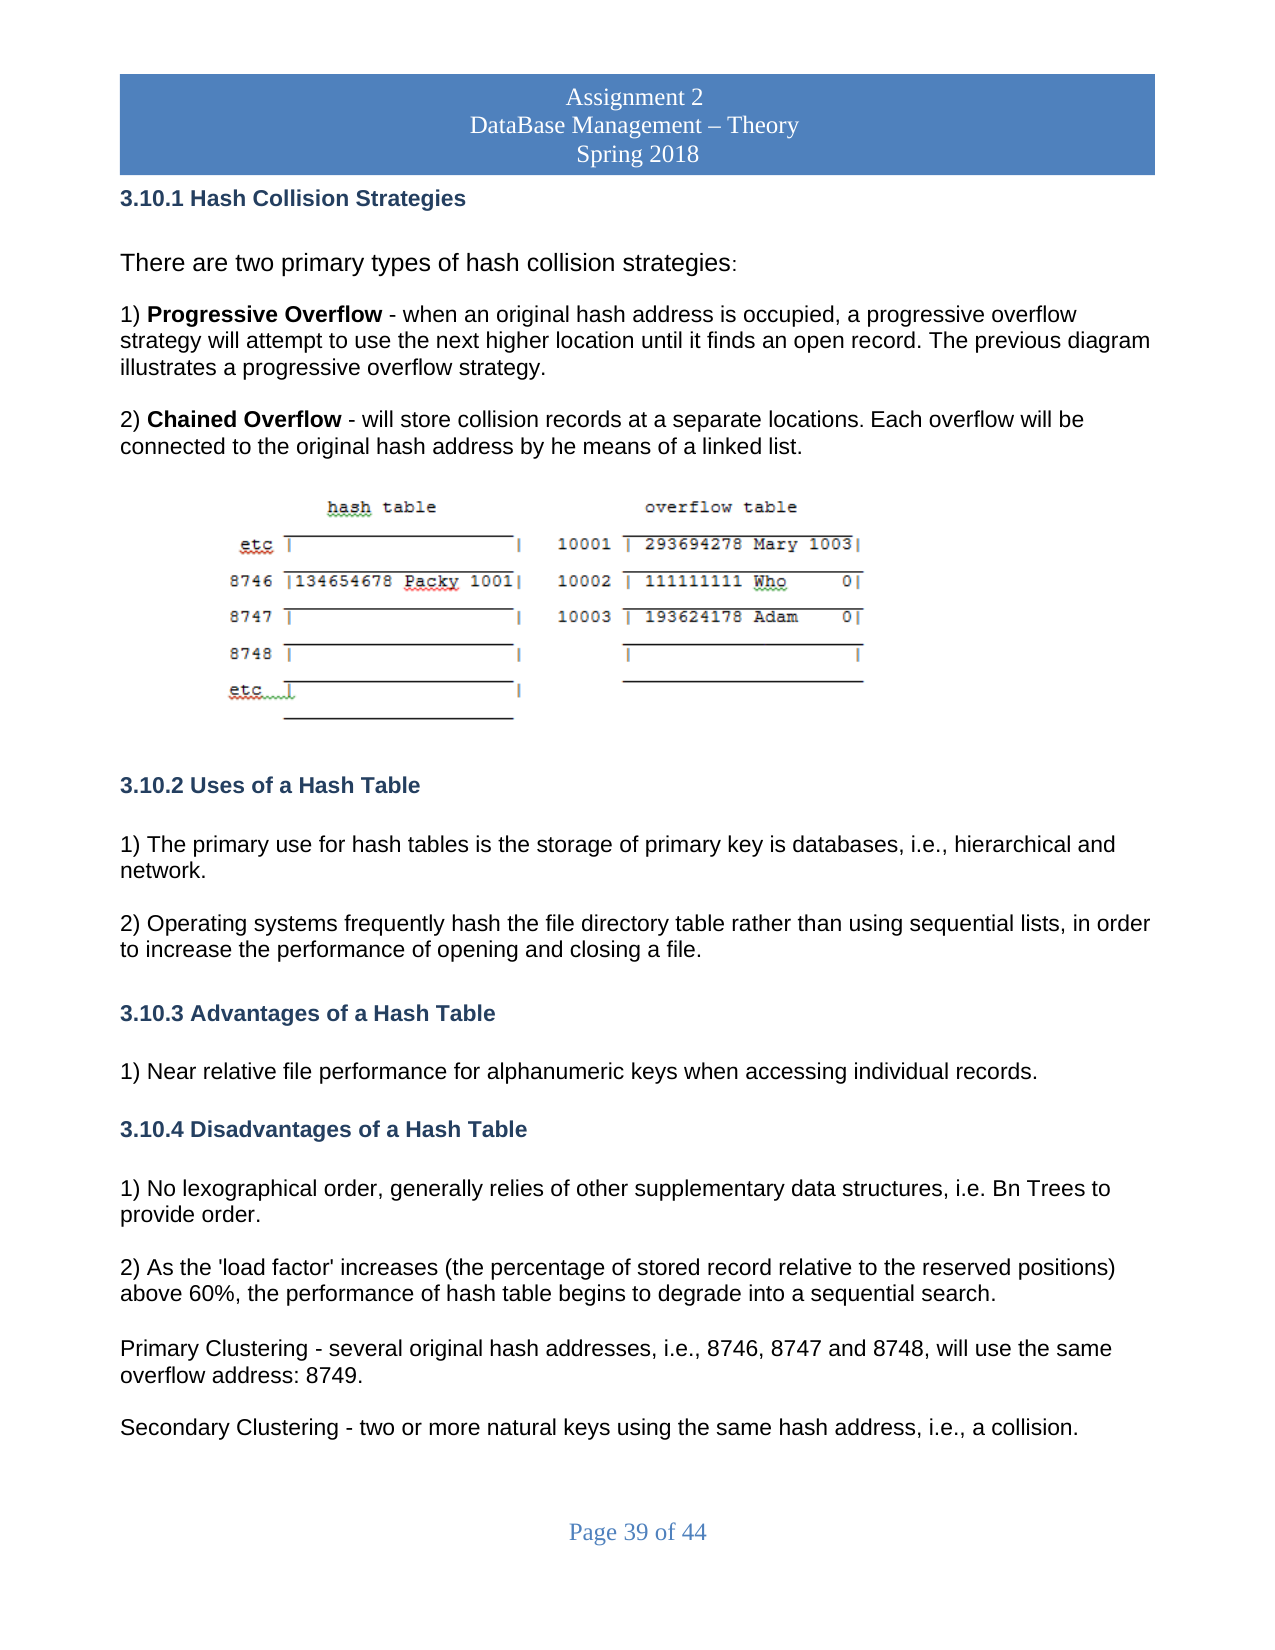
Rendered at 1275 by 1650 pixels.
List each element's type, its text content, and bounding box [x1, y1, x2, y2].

text 2) Chained Overflow - will store collision records at a separate locations. Each overflow will be connected to the original hash address by he means of a linked list. [120, 406, 1155, 459]
text 1) Progressive Overflow - when an original hash address is occupied, a progressive overflow strategy will attempt to use the next higher location until it finds an open record. The previous diagram illustrates a progressive overflow strategy. [120, 301, 1155, 380]
picture [120, 485, 1096, 736]
text 2) As the 'load factor' increases (the percentage of stored record relative to the reserved positions) above 60%, the performance of hash table begins to degrade into a sequential search. [120, 1254, 1155, 1306]
text There are two primary types of hash collision strategies: [120, 248, 1155, 277]
text Primary Clustering - several original hash addresses, i.e., 8746, 8747 and 8748, will use the same overflow address: 8749. [120, 1335, 1155, 1388]
text 1) The primary use for hash tables is the storage of primary key is databases, i.e., hierarchical and network. [120, 831, 1155, 883]
text 1) Near relative file performance for alphanumeric keys when accessing individual records. [120, 1058, 1155, 1084]
text 2) Operating systems frequently hash the file directory table rather than using sequential lists, in order to increase the performance of opening and closing a file. [120, 910, 1155, 963]
subtitle 3.10.3 Advantages of a Hash Table [120, 1000, 1155, 1026]
text 1) No lexographical order, generally relies of other supplementary data structures, i.e. Bn Trees to provide order. [120, 1175, 1155, 1227]
text Secondary Clustering - two or more natural keys using the same hash address, i.e., a collision. [120, 1414, 1155, 1441]
subtitle 3.10.2 Uses of a Hash Table [120, 772, 1155, 799]
subtitle 3.10.1 Hash Collision Strategies [120, 176, 1155, 211]
subtitle 3.10.4 Disadvantages of a Hash Table [120, 1116, 1155, 1143]
